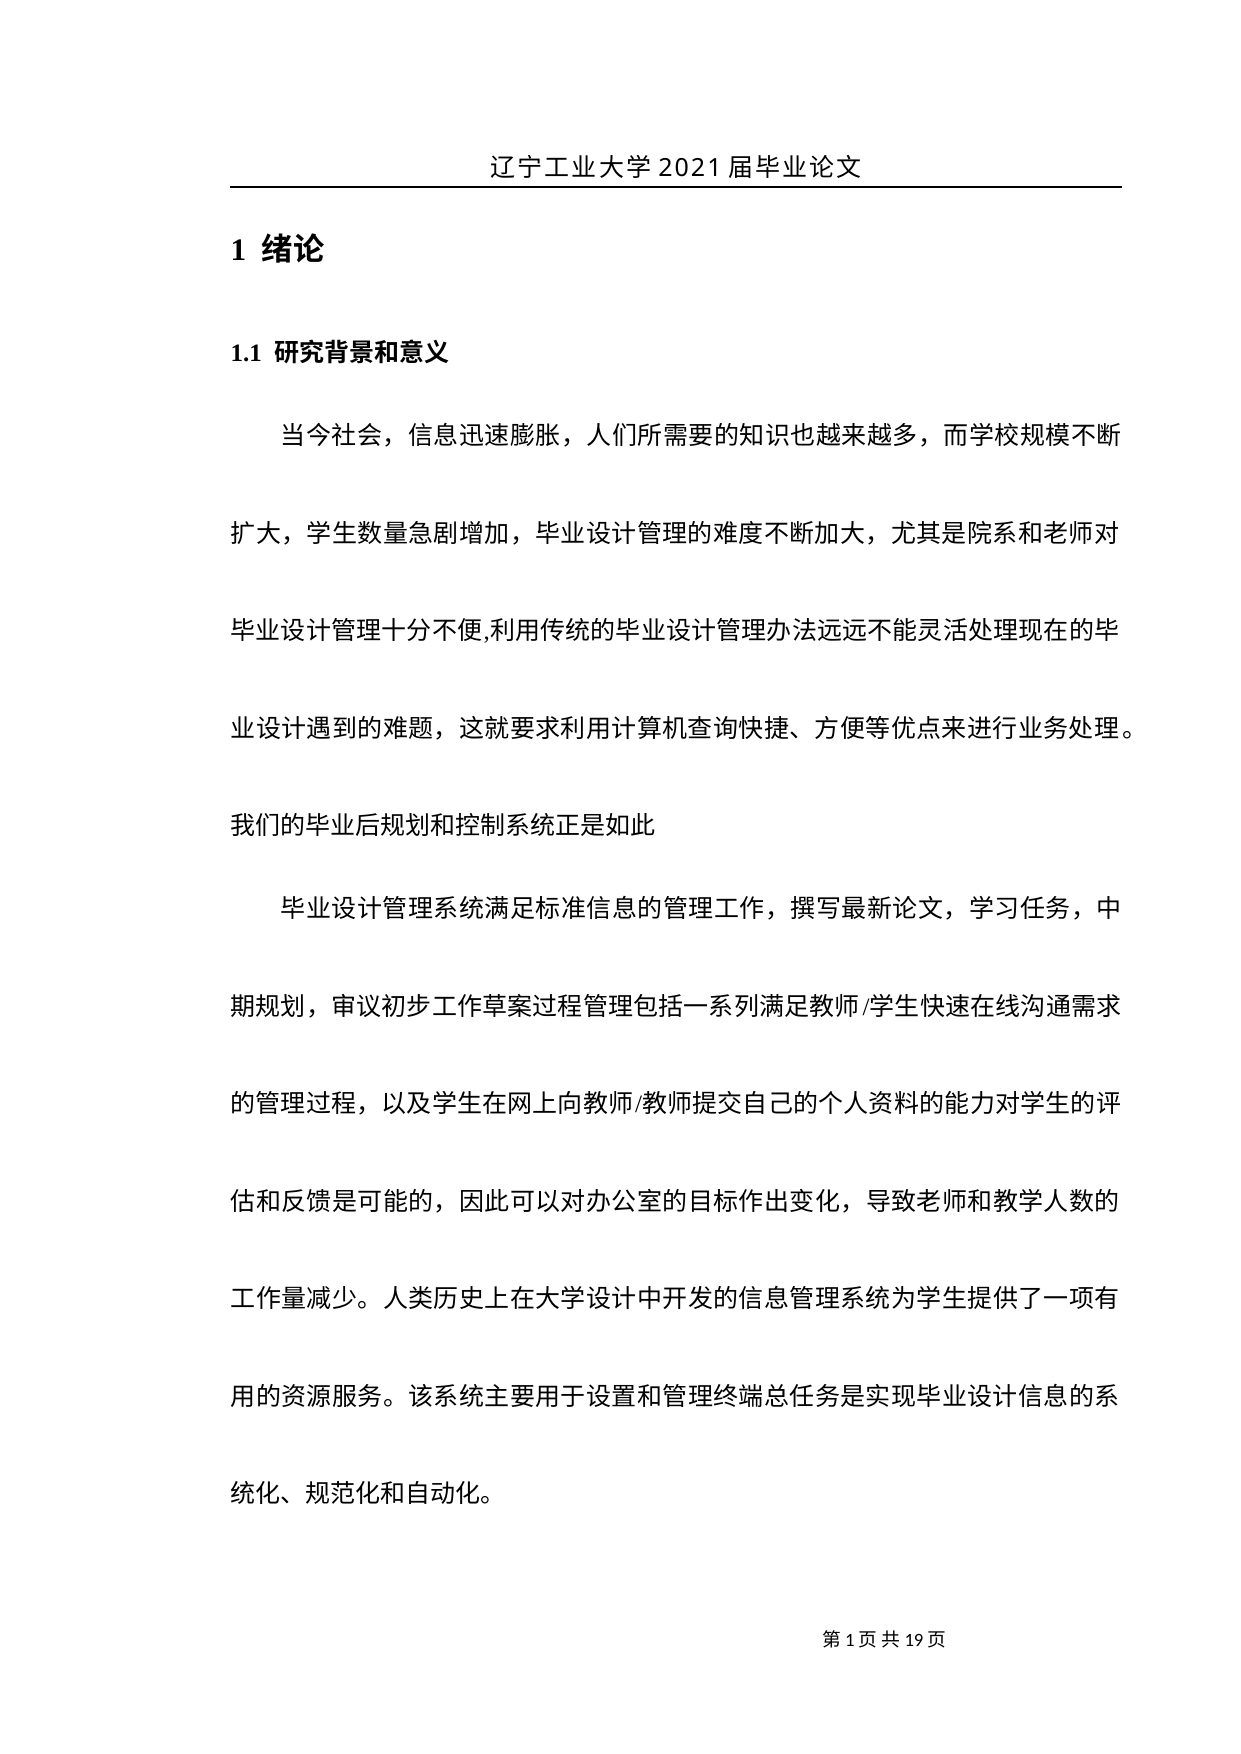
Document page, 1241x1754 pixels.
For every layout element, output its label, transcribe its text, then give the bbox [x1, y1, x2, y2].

text 毕业设计管理系统满足标准信息的管理工作，撰写最新论文，学习任务，中期规划，审议初步工作草案过程管理包括一系列满足教师/学生快速在线沟通需求的管理过程，以及学生在网上向教师/教师提交自己的个人资料的能力对学生的评估和反馈是可能的，因此可以对办公室的目标作出变化，导致老师和教学人数的工作量减少。人类历史上在大学设计中开发的信息管理系统为学生提供了一项有用的资源服务。该系统主要用于设置和管理终端总任务是实现毕业设计信息的系统化、规范化和自动化。 [230, 874, 1122, 1524]
text 当今社会，信息迅速膨胀，人们所需要的知识也越来越多，而学校规模不断扩大，学生数量急剧增加，毕业设计管理的难度不断加大，尤其是院系和老师对毕业设计管理十分不便,利用传统的毕业设计管理办法远远不能灵活处理现在的毕业设计遇到的难题，这就要求利用计算机查询快捷、方便等优点来进行业务处理。我们的毕业后规划和控制系统正是如此 [230, 401, 1122, 856]
subtitle 1 绪论 [230, 214, 1122, 279]
subtitle 1.1 研究背景和意义 [230, 318, 1122, 383]
